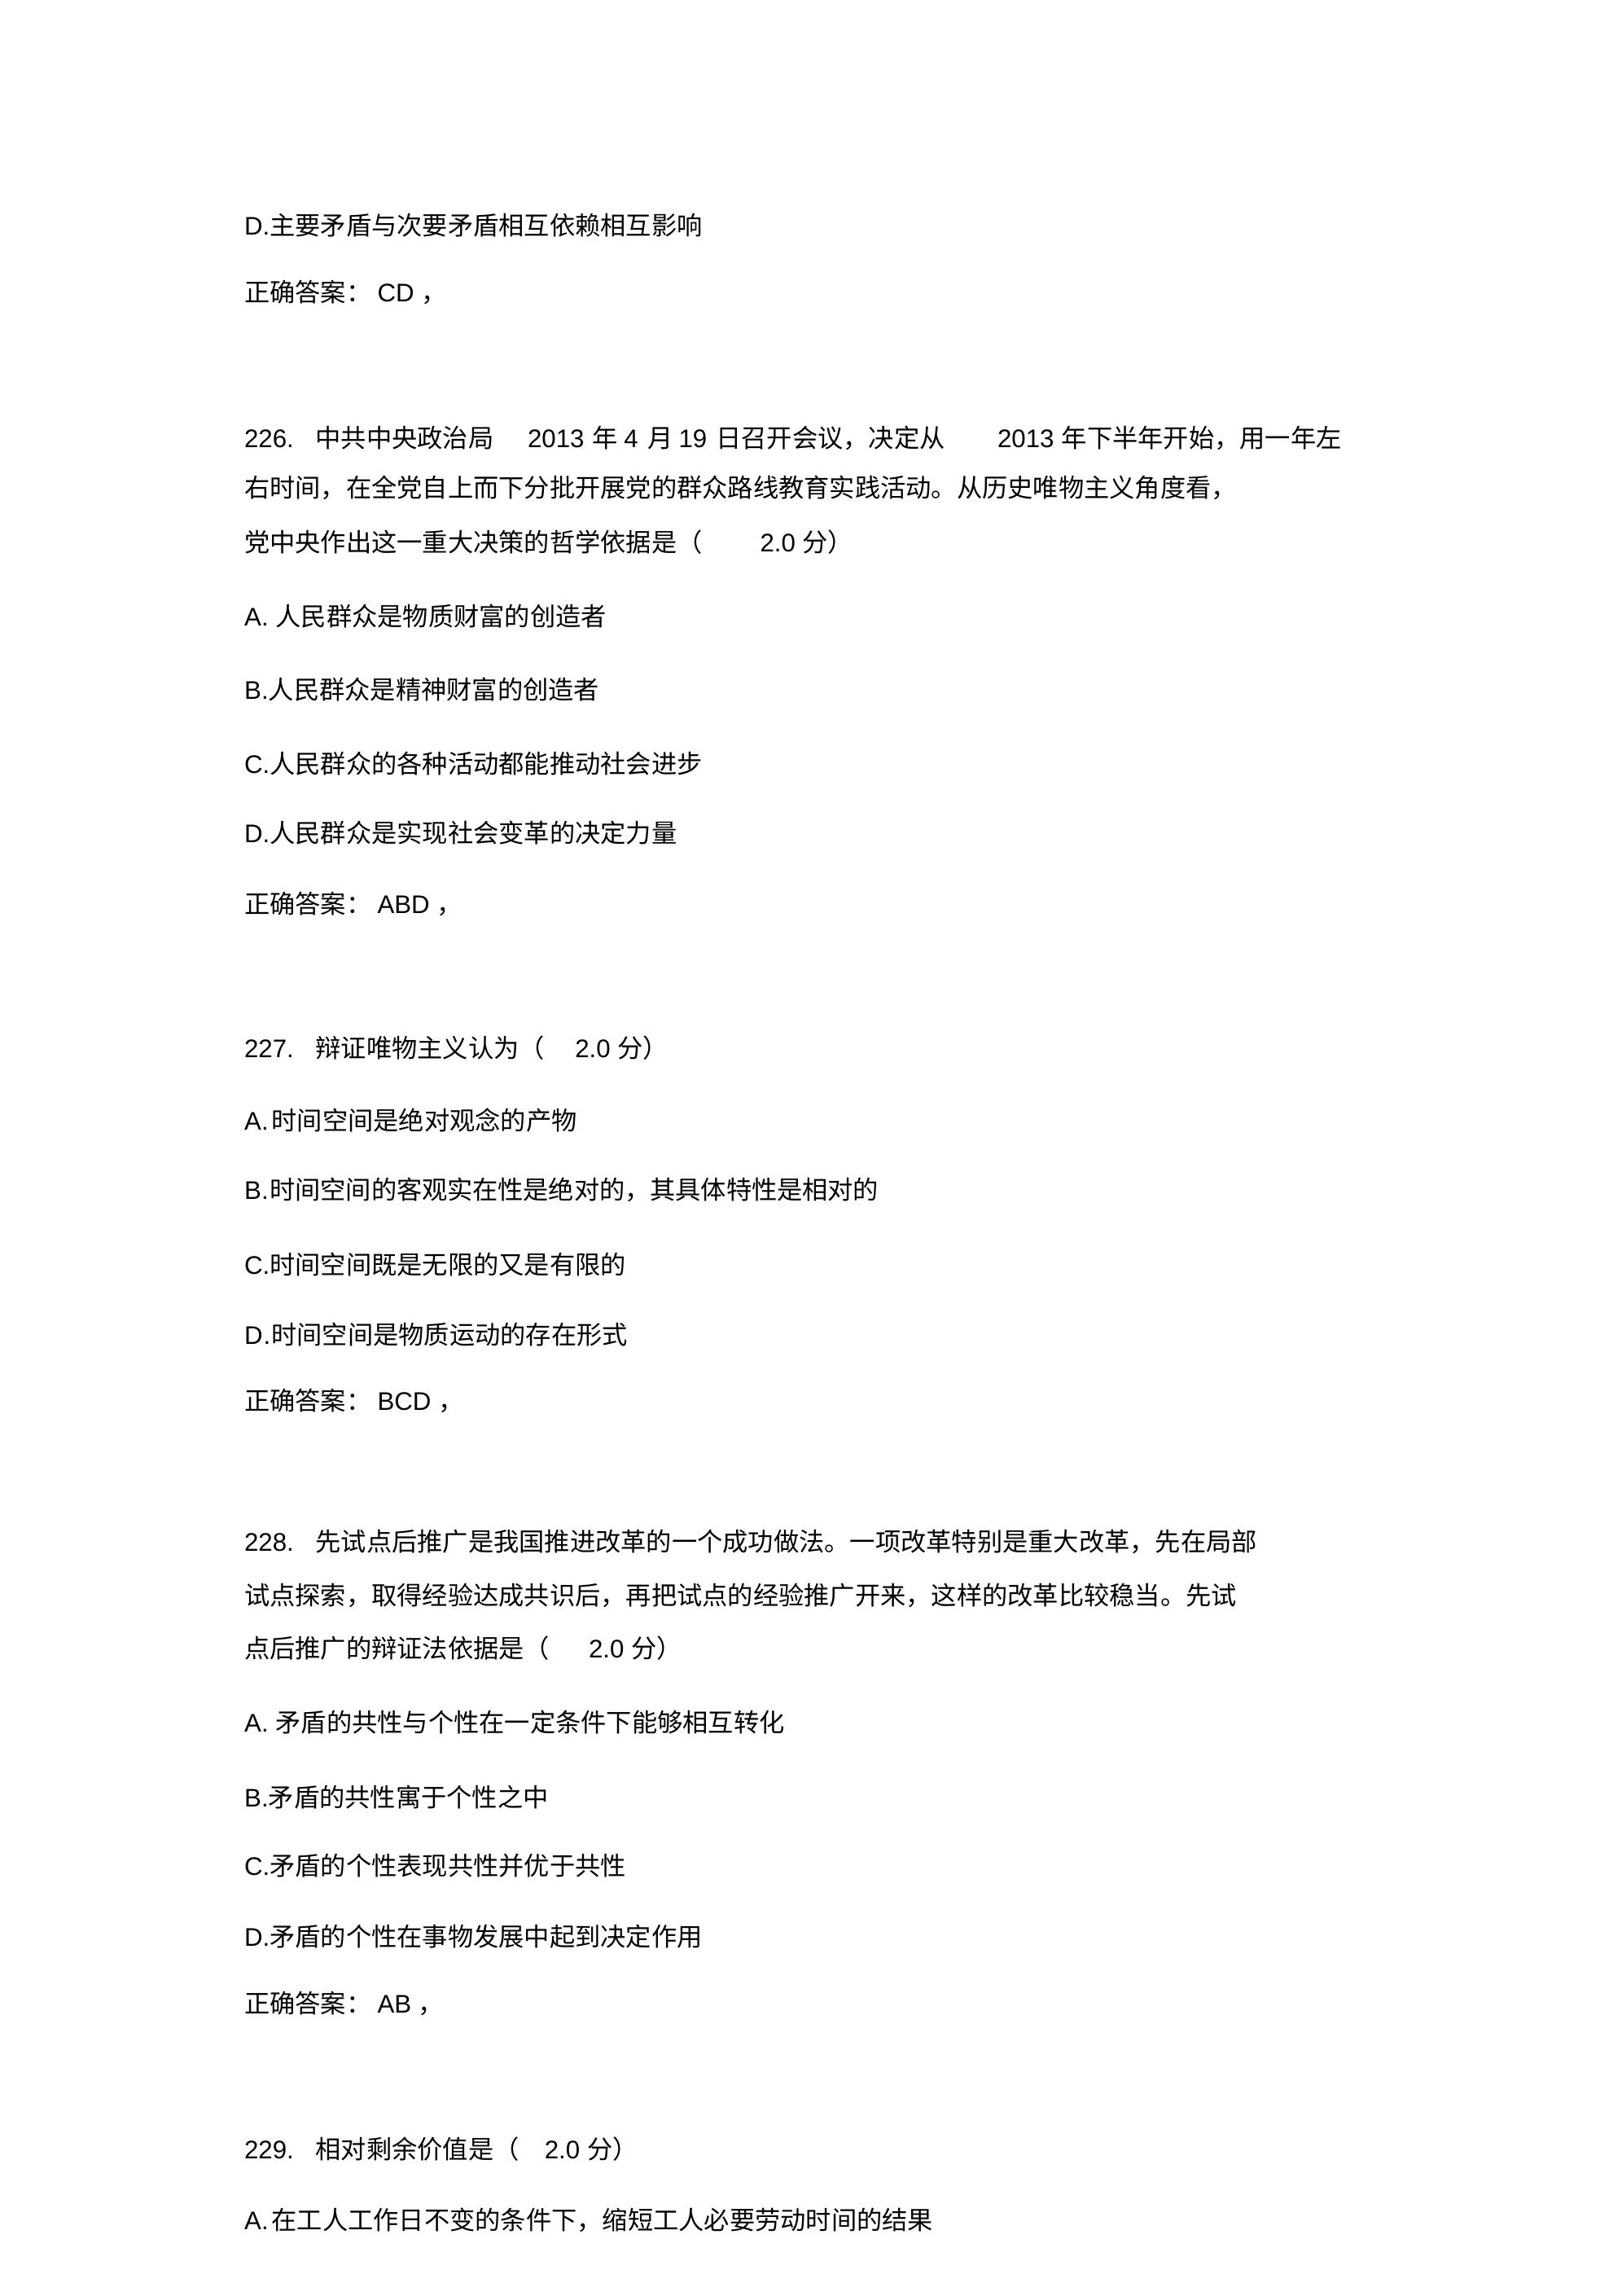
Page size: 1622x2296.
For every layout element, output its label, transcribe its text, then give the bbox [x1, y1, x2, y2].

text D.主要矛盾与次要矛盾相互依赖相互影响正确答案： CD ， [244, 205, 704, 309]
text 正确答案： BCD ， [244, 1381, 1394, 1417]
list 相对剩余价值是（ 2.0 分） [244, 2129, 1394, 2166]
text C.矛盾的个性表现共性并优于共性 [244, 1851, 1394, 1881]
text D.人民群众是实现社会变革的决定力量正确答案： ABD ， [244, 813, 678, 920]
text D.矛盾的个性在事物发展中起到决定作用正确答案： AB ， [244, 1916, 704, 2020]
list 时间空间是绝对观念的产物 [244, 1101, 1394, 1138]
list 时间空间的客观实在性是绝对的，其具体特性是相对的C.时间空间既是无限的又是有限的 [244, 1170, 880, 1281]
list 在工人工作日不变的条件下，缩短工人必要劳动时间的结果 [244, 2200, 1394, 2237]
text 党中央作出这一重大决策的哲学依据是（ 2.0 分） [244, 522, 1394, 560]
list 中共中央政治局 2013 年 4 月 19 日召开会议，决定从 2013 年下半年开始，用一年左右时间，在全党自上而下分批开展党的群众路线教育实践活动。从历史唯物主义角度看， [244, 418, 1342, 504]
text D.时间空间是物质运动的存在形式 [244, 1319, 1394, 1350]
text A. 人民群众是物质财富的创造者B.人民群众是精神财富的创造者 [244, 597, 607, 706]
list 先试点后推广是我国推进改革的一个成功做法。一项改革特别是重大改革，先在局部试点探索，取得经验达成共识后，再把试点的经验推广开来，这样的改革比较稳当。先试点后推广的辩证法依据是（ 2.0 分） [244, 1521, 1257, 1666]
list 辩证唯物主义认为（ 2.0 分） [244, 1029, 1394, 1065]
text A. 矛盾的共性与个性在一定条件下能够相互转化B.矛盾的共性寓于个性之中 [244, 1702, 786, 1814]
text C.人民群众的各种活动都能推动社会进步 [244, 744, 1394, 781]
